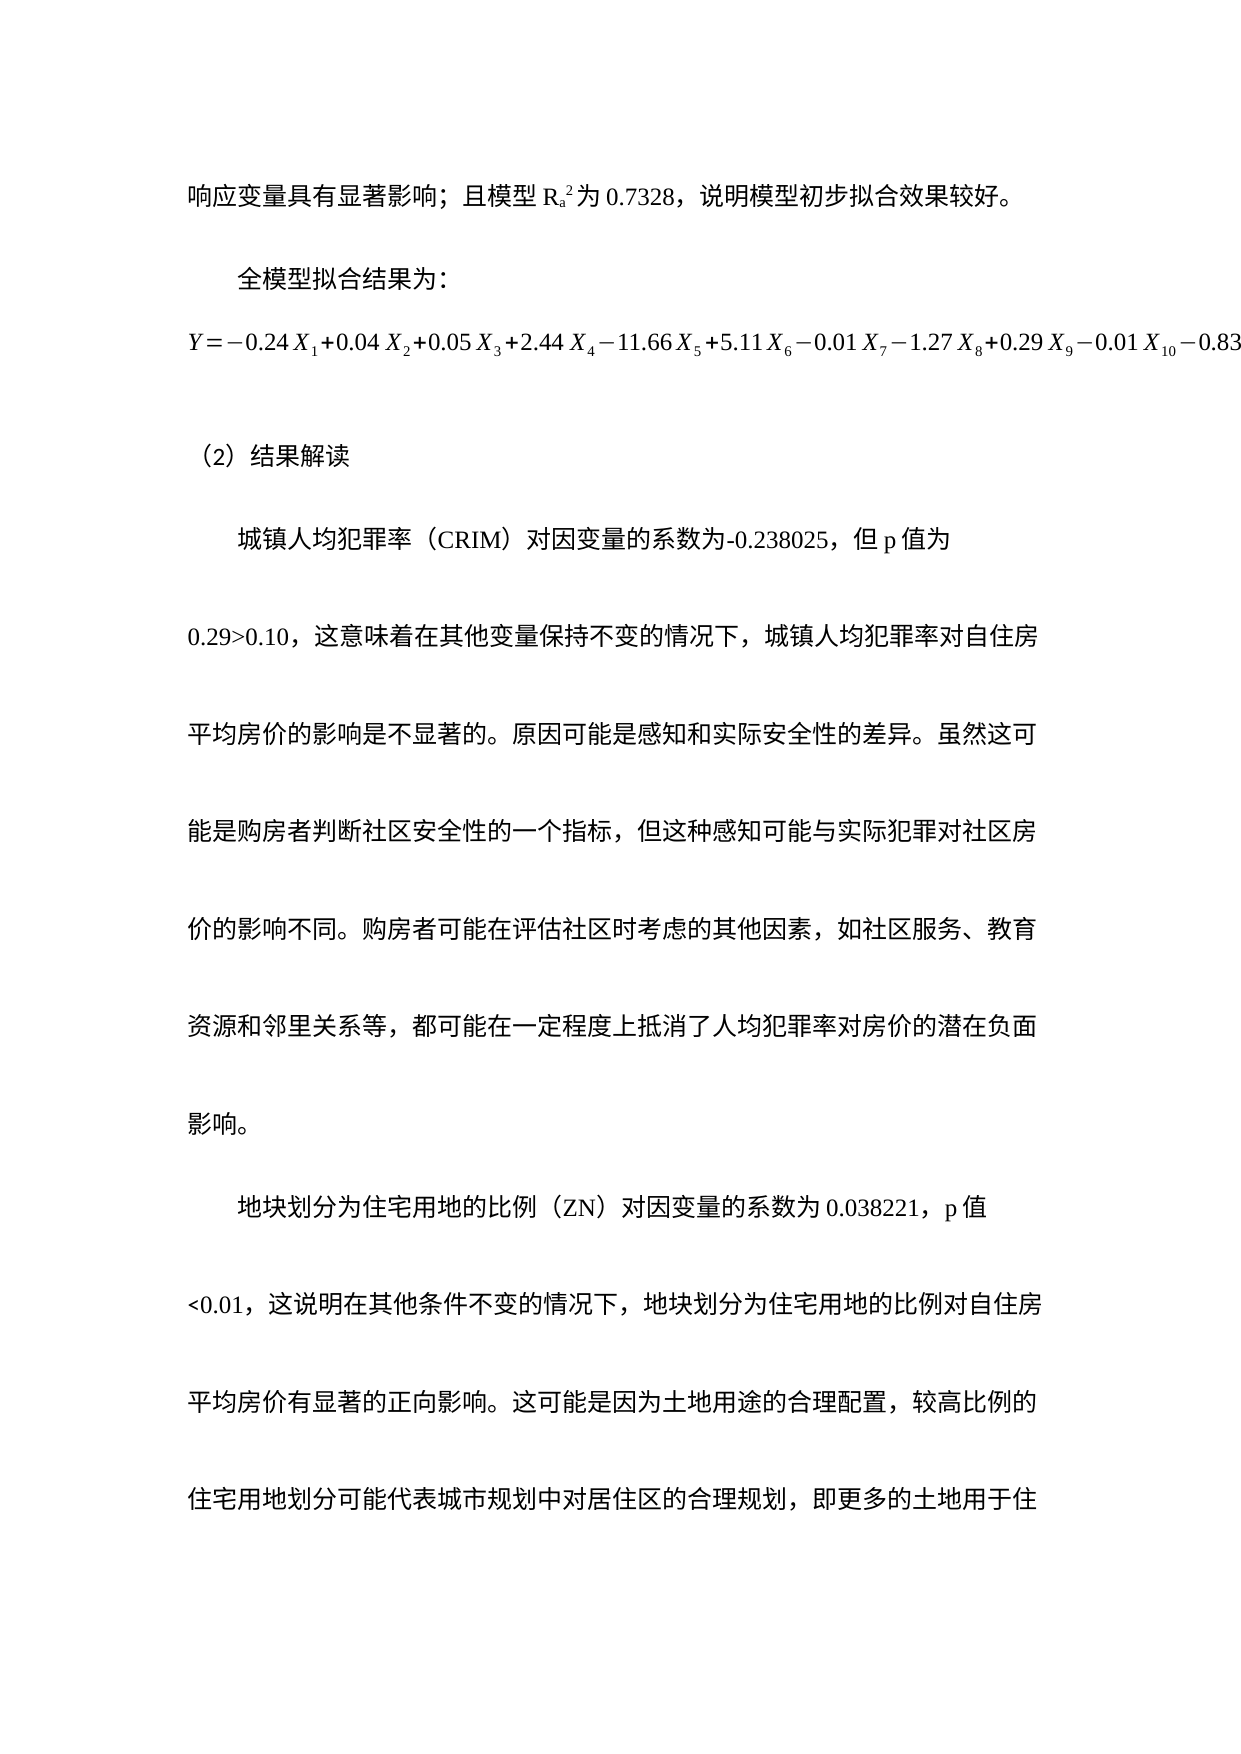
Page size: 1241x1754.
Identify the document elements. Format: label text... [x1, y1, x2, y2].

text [187, 1173, 1053, 1531]
list 结果解读 [187, 422, 1053, 487]
text 城镇人均犯罪率（CRIM）对因变量的系数为-0.238025，但p值为0.29>0.10，这意味着在其他变量保持不变的情况下，城镇人均犯罪率对自住房平均房价的影响是不显著的。原因可能是感知和实际安全性的差异。虽然这可能是购房者判断社区安全性的一个指标，但这种感知可能与实际犯罪对社区房价的影响不同。购房者可能在评估社区时考虑的其他因素，如社区服务、教育资源和邻里关系等，都可能在一定程度上抵消了人均犯罪率对房价的潜在负面影响。 [187, 505, 1053, 1155]
text 全模型拟合结果为： [187, 245, 1053, 310]
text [187, 162, 1053, 227]
